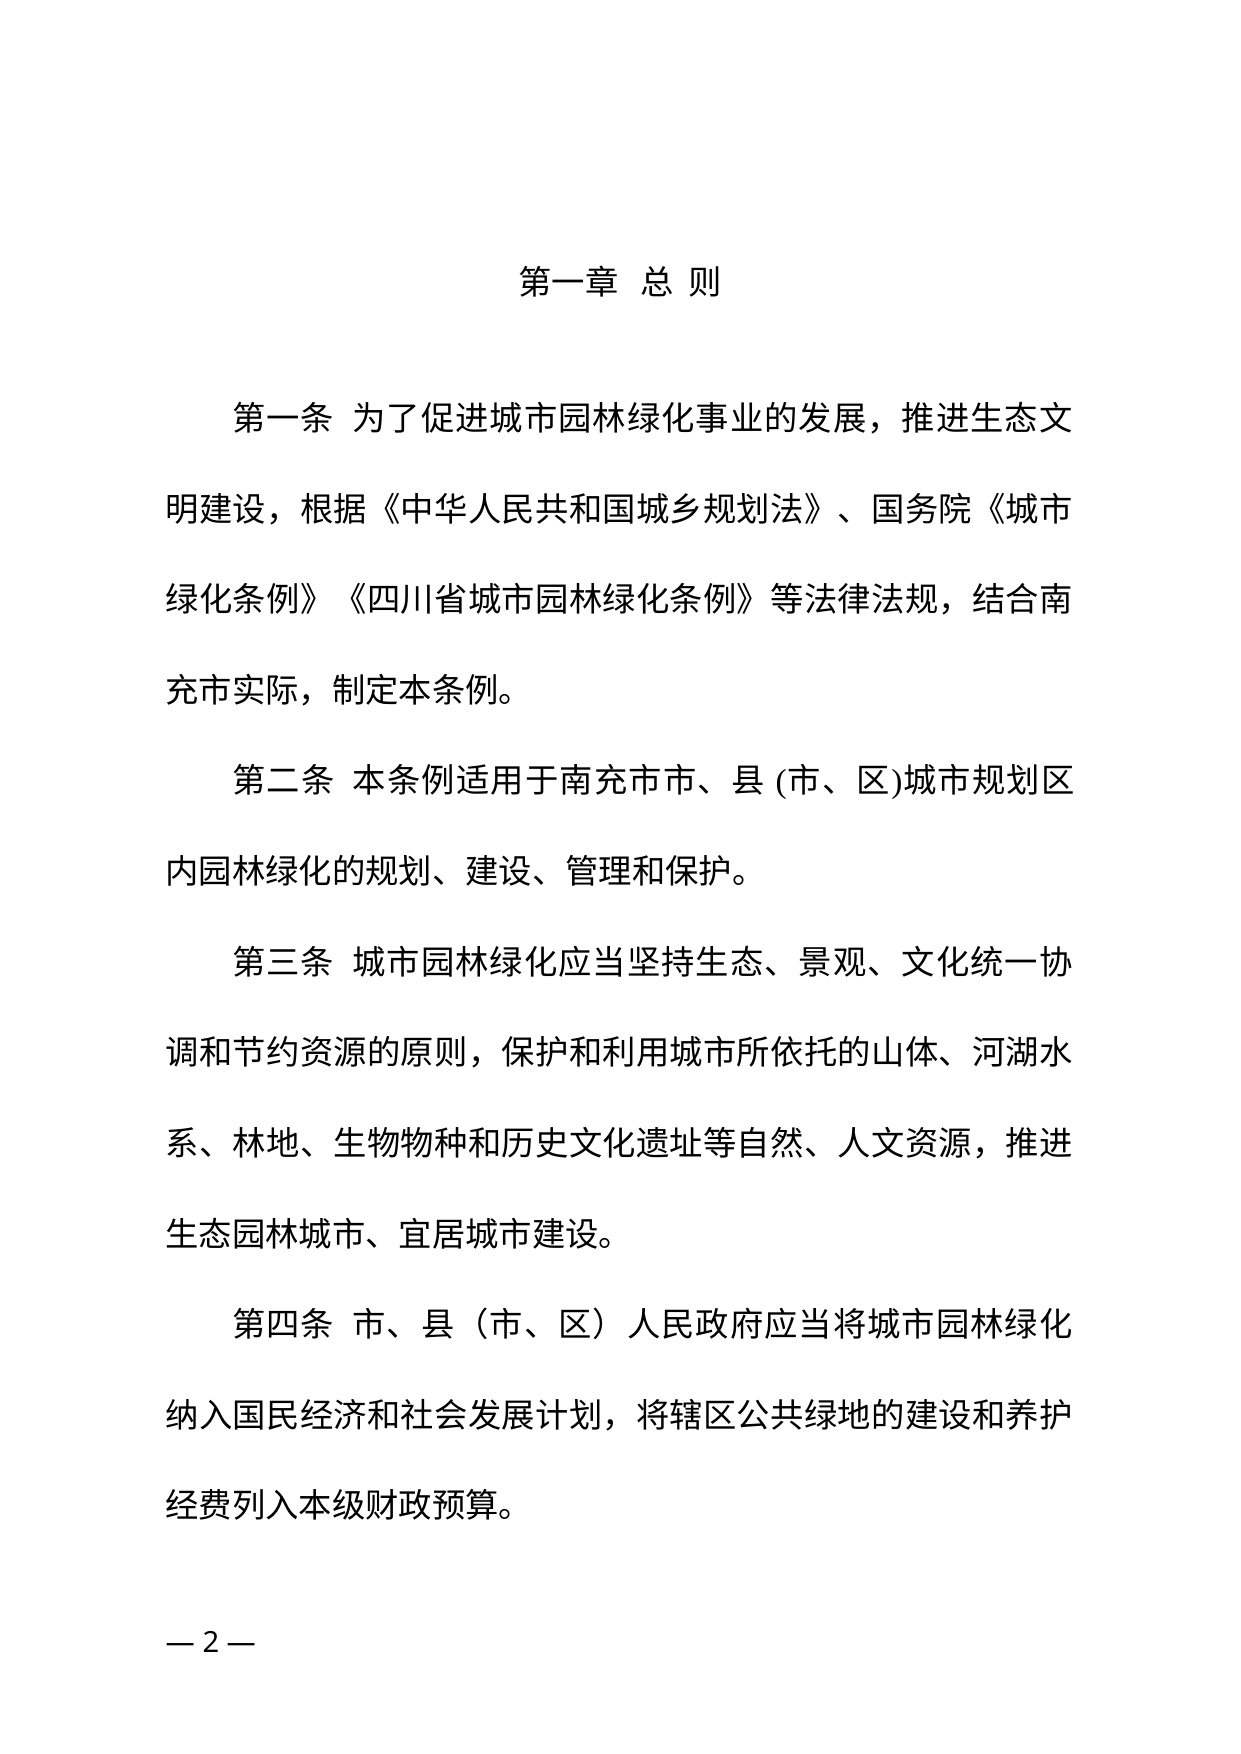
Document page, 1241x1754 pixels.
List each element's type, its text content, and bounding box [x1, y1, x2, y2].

text 第三条 城市园林绿化应当坚持生态、景观、文化统一协调和节约资源的原则，保护和利用城市所依托的山体、河湖水系、林地、生物物种和历史文化遗址等自然、人文资源，推进生态园林城市、宜居城市建设。 [165, 914, 1075, 1277]
text 第二条 本条例适用于南充市市、县 (市、区)城市规划区内园林绿化的规划、建设、管理和保护。 [165, 733, 1075, 914]
text 第一条 为了促进城市园林绿化事业的发展，推进生态文明建设，根据《中华人民共和国城乡规划法》、国务院《城市绿化条例》《四川省城市园林绿化条例》等法律法规，结合南充市实际，制定本条例。 [165, 371, 1075, 733]
text 第四条 市、县（市、区）人民政府应当将城市园林绿化纳入国民经济和社会发展计划，将辖区公共绿地的建设和养护经费列入本级财政预算。 [165, 1277, 1075, 1549]
text 第一章 总 则 [165, 235, 1075, 325]
